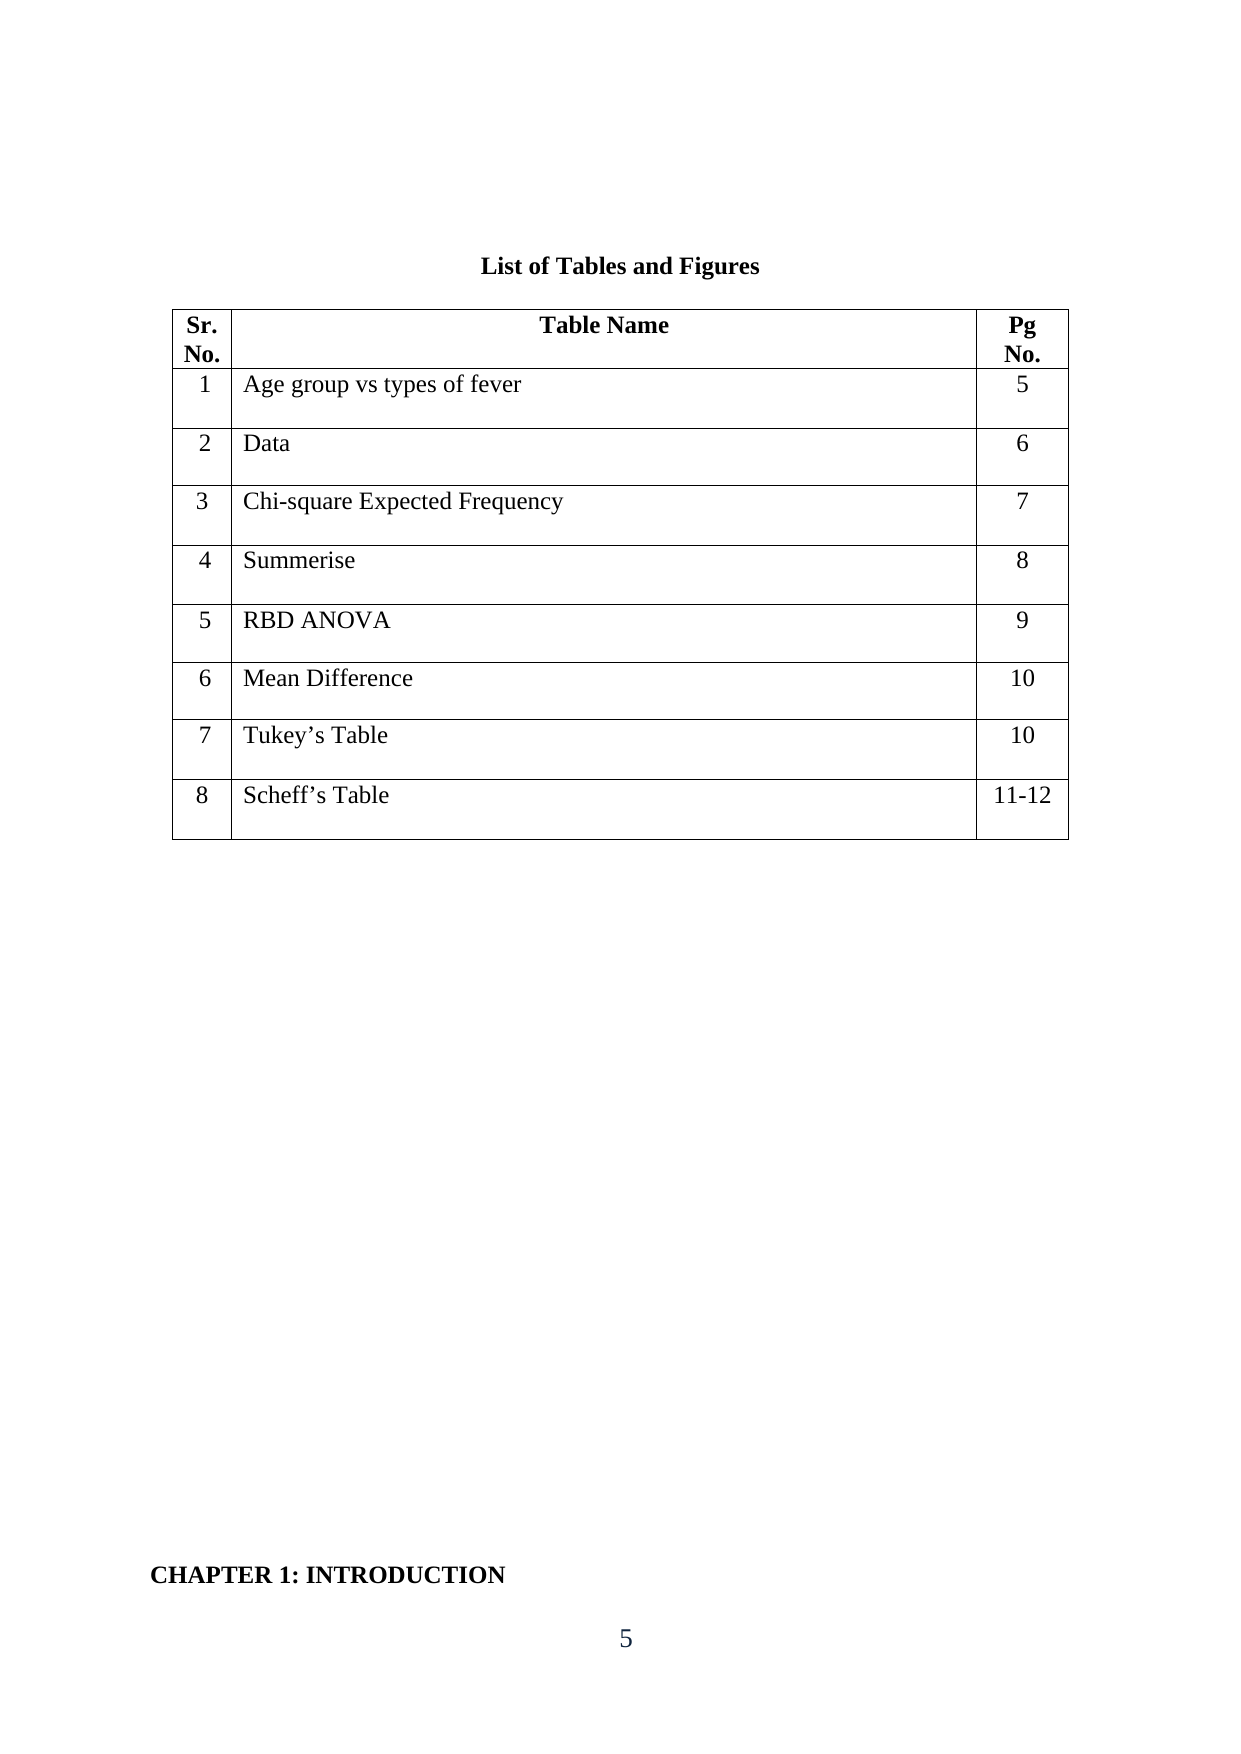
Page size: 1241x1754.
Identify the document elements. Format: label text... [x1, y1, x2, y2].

table_cell RBD ANOVA [232, 605, 976, 662]
table_cell 5 [977, 369, 1068, 427]
text CHAPTER 1: INTRODUCTION [150, 1560, 1090, 1588]
table_cell Data [232, 429, 976, 485]
table_cell 1 [173, 369, 231, 427]
table_cell 6 [173, 663, 231, 719]
table_cell Chi-square Expected Frequency [232, 486, 976, 544]
table_cell Scheff’s Table [232, 780, 976, 838]
table_cell 7 [173, 720, 231, 779]
table_cell 11-12 [977, 780, 1068, 838]
table_cell Mean Difference [232, 663, 976, 719]
table_cell 4 [173, 546, 231, 604]
table_cell 6 [977, 429, 1068, 485]
table_cell 10 [977, 720, 1068, 779]
table_cell Age group vs types of fever [232, 369, 976, 427]
table_cell 7 [977, 486, 1068, 544]
table_cell 2 [173, 429, 231, 485]
table_cell 8 [173, 780, 231, 838]
table_header Table Name [232, 310, 976, 368]
table_cell 10 [977, 663, 1068, 719]
table_cell 8 [977, 546, 1068, 604]
table_header Sr. No. [173, 310, 231, 368]
table_cell 9 [977, 605, 1068, 662]
text List of Tables and Figures [150, 251, 1090, 280]
table_cell 5 [173, 605, 231, 662]
table_cell Summerise [232, 546, 976, 604]
table_cell Tukey’s Table [232, 720, 976, 779]
table_header Pg No. [977, 310, 1068, 368]
table_cell 3 [173, 486, 231, 544]
